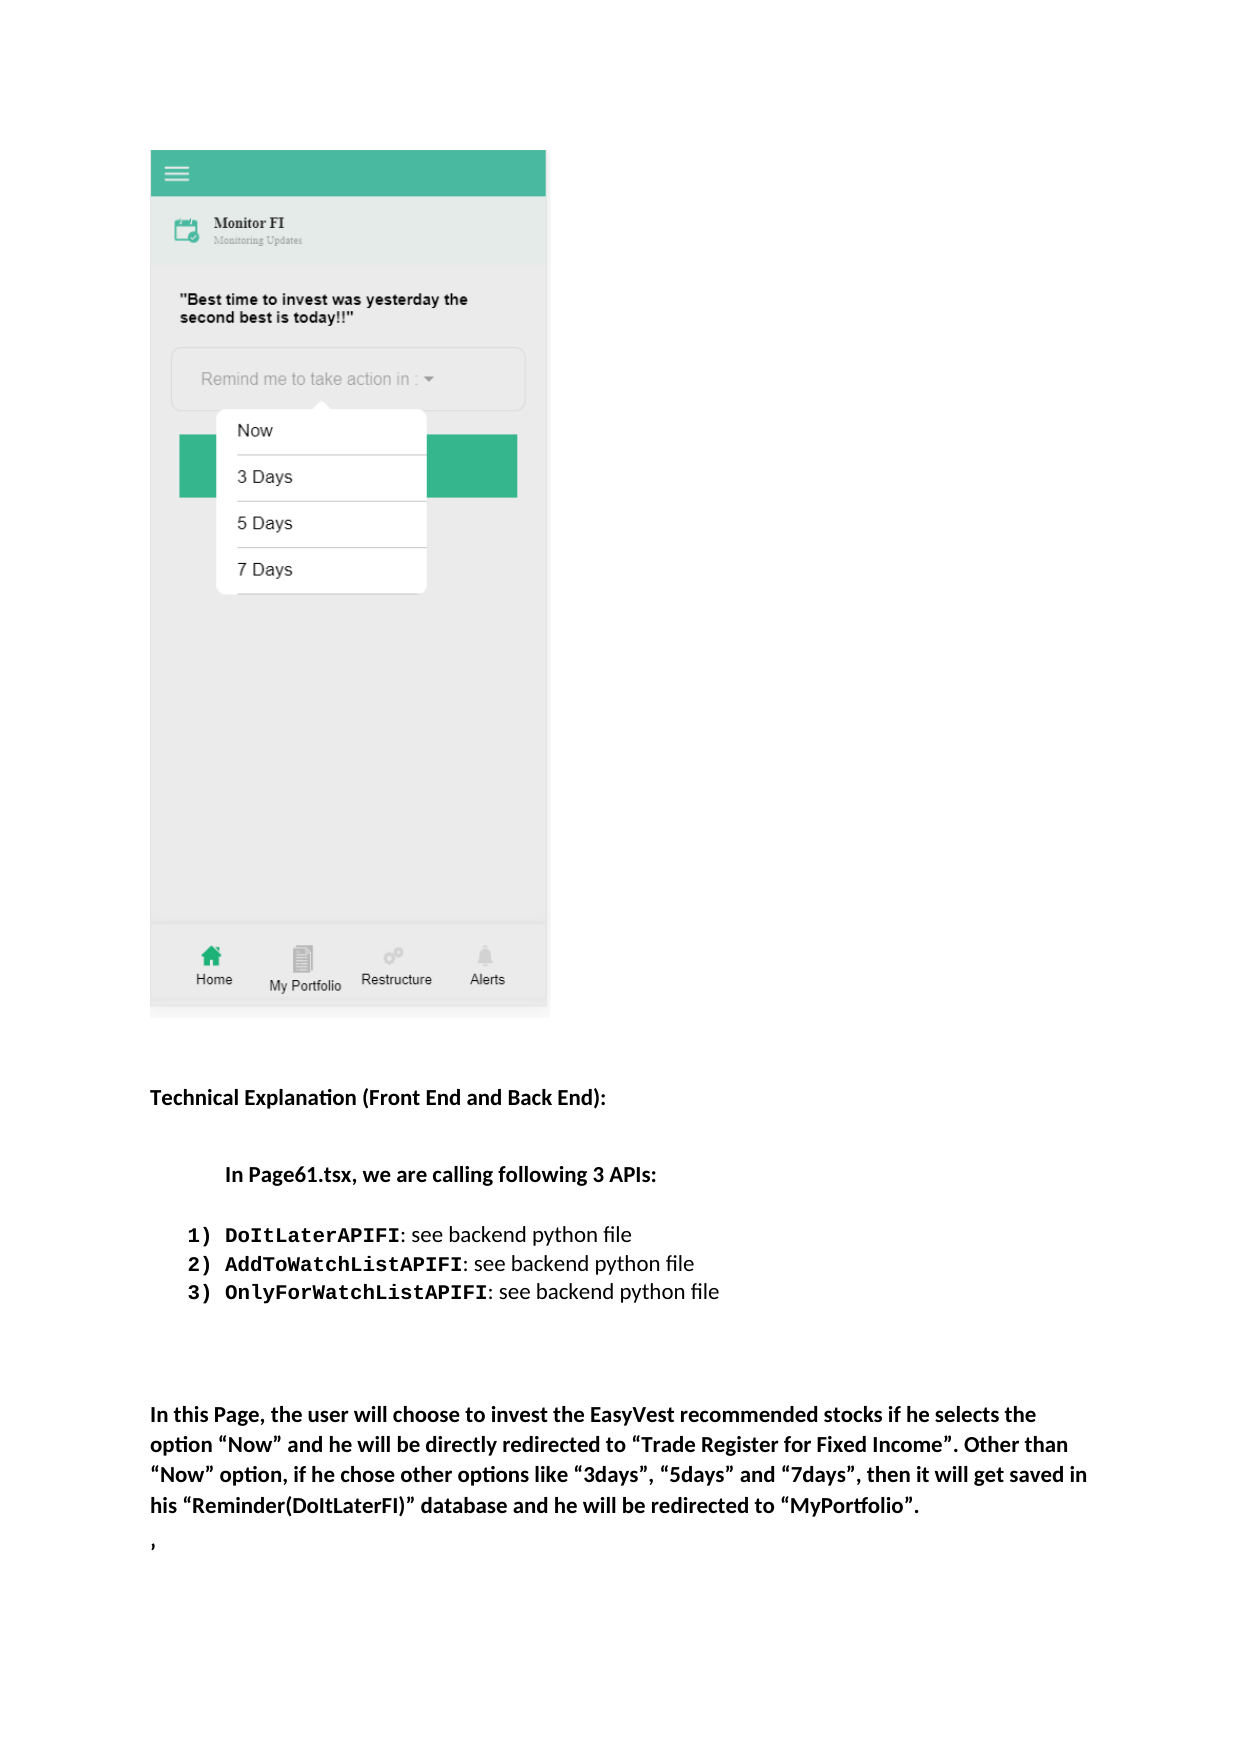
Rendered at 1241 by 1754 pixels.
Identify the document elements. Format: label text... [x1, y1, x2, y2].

picture [150, 150, 551, 1018]
list In Page61.tsx, we are calling following 3 APIs: [225, 1160, 1090, 1188]
text Technical Explanation (Front End and Back End): [150, 1083, 1090, 1111]
list OnlyForWatchListAPIFI: see backend python file [187, 1277, 1090, 1306]
text ’ [150, 1538, 1090, 1566]
text In this Page, the user will choose to invest the EasyVest recommended stocks if he selects the option “Now” and he will be directly redirected to “Trade Register for Fixed Income”. Other than “Now” option, if he chose other options like “3days”, “5days” and “7days”, then it will get saved in his “Reminder(DoItLaterFI)” database and he will be redirected to “MyPortfolio”. [150, 1400, 1090, 1519]
list AddToWatchListAPIFI: see backend python file [187, 1249, 1090, 1277]
list DoItLaterAPIFI: see backend python file [187, 1220, 1090, 1249]
